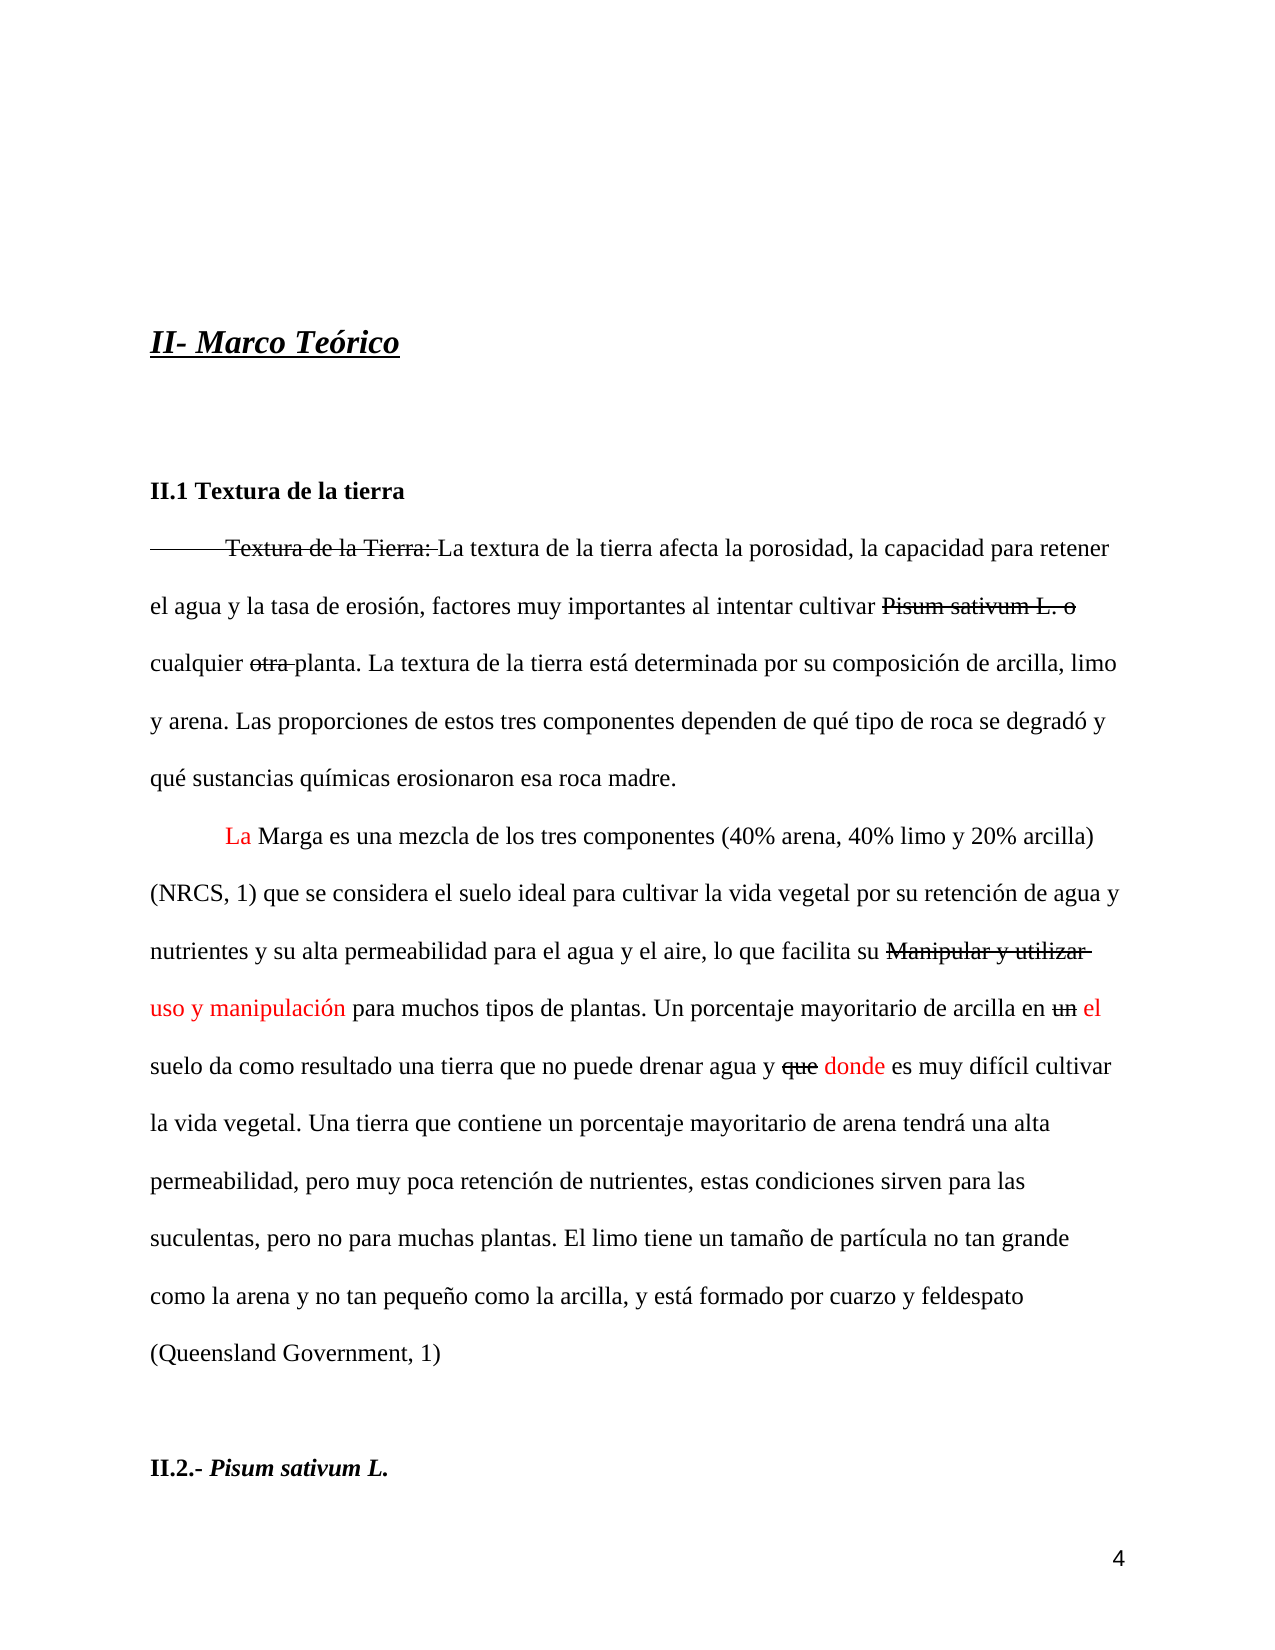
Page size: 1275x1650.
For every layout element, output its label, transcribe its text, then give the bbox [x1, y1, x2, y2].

text La Marga es una mezcla de los tres componentes (40% arena, 40% limo y 20% arcilla) (NRCS, 1) que se considera el suelo ideal para cultivar la vida vegetal por su retención de agua y nutrientes y su alta permeabilidad para el agua y el aire, lo que facilita su Manipular y utilizar uso y manipulación para muchos tipos de plantas. Un porcentaje mayoritario de arcilla en un el suelo da como resultado una tierra que no puede drenar agua y que donde es muy difícil cultivar la vida vegetal. Una tierra que contiene un porcentaje mayoritario de arena tendrá una alta permeabilidad, pero muy poca retención de nutrientes, estas condiciones sirven para las suculentas, pero no para muchas plantas. El limo tiene un tamaño de partícula no tan grande como la arena y no tan pequeño como la arcilla, y está formado por cuarzo y feldespato (Queensland Government, 1) [150, 821, 1125, 1367]
text II.2.- Pisum sativum L. [150, 1453, 1125, 1482]
text Textura de la Tierra: La textura de la tierra afecta la porosidad, la capacidad para retener el agua y la tasa de erosión, factores muy importantes al intentar cultivar Pisum sativum L. o cualquier otra planta. La textura de la tierra está determinada por su composición de arcilla, limo y arena. Las proporciones de estos tres componentes dependen de qué tipo de roca se degradó y qué sustancias químicas erosionaron esa roca madre. [150, 533, 1125, 792]
text II.1 Textura de la tierra [150, 476, 1125, 504]
text II- Marco Teórico [150, 322, 1125, 361]
